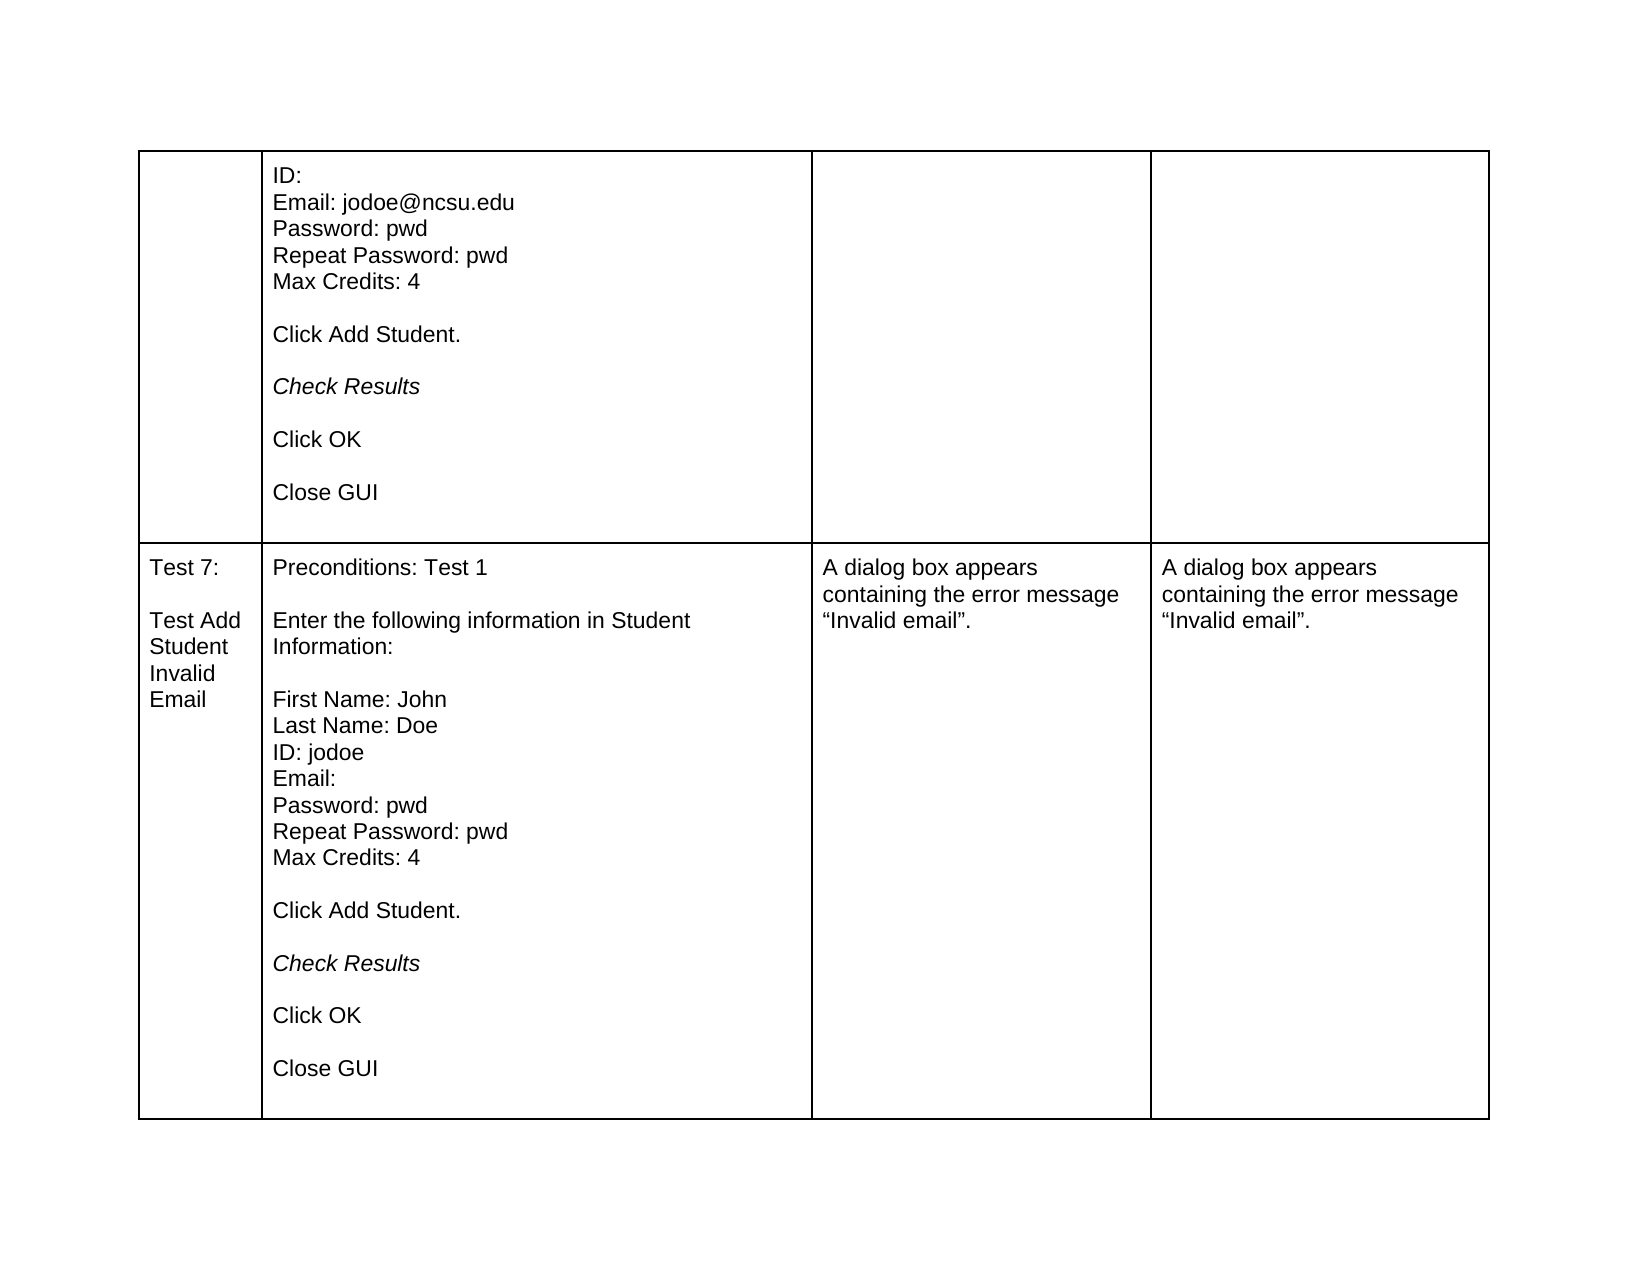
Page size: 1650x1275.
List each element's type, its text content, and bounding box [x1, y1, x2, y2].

table_cell Preconditions: Test 1 Enter the following information in Student Information: First Name: John Last Name: Doe ID: jodoe Email: Password: pwd Repeat Password: pwd Max Credits: 4 Click Add Student. Check Results Click OK Close GUI [263, 544, 811, 1118]
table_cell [813, 152, 1150, 542]
table_cell Test 7: Test Add Student Invalid Email [140, 544, 261, 1118]
table_cell A dialog box appears containing the error message “Invalid email”. [1152, 544, 1488, 1118]
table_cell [1152, 152, 1488, 542]
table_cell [263, 152, 811, 542]
table_cell A dialog box appears containing the error message “Invalid email”. [813, 544, 1150, 1118]
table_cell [140, 152, 261, 542]
